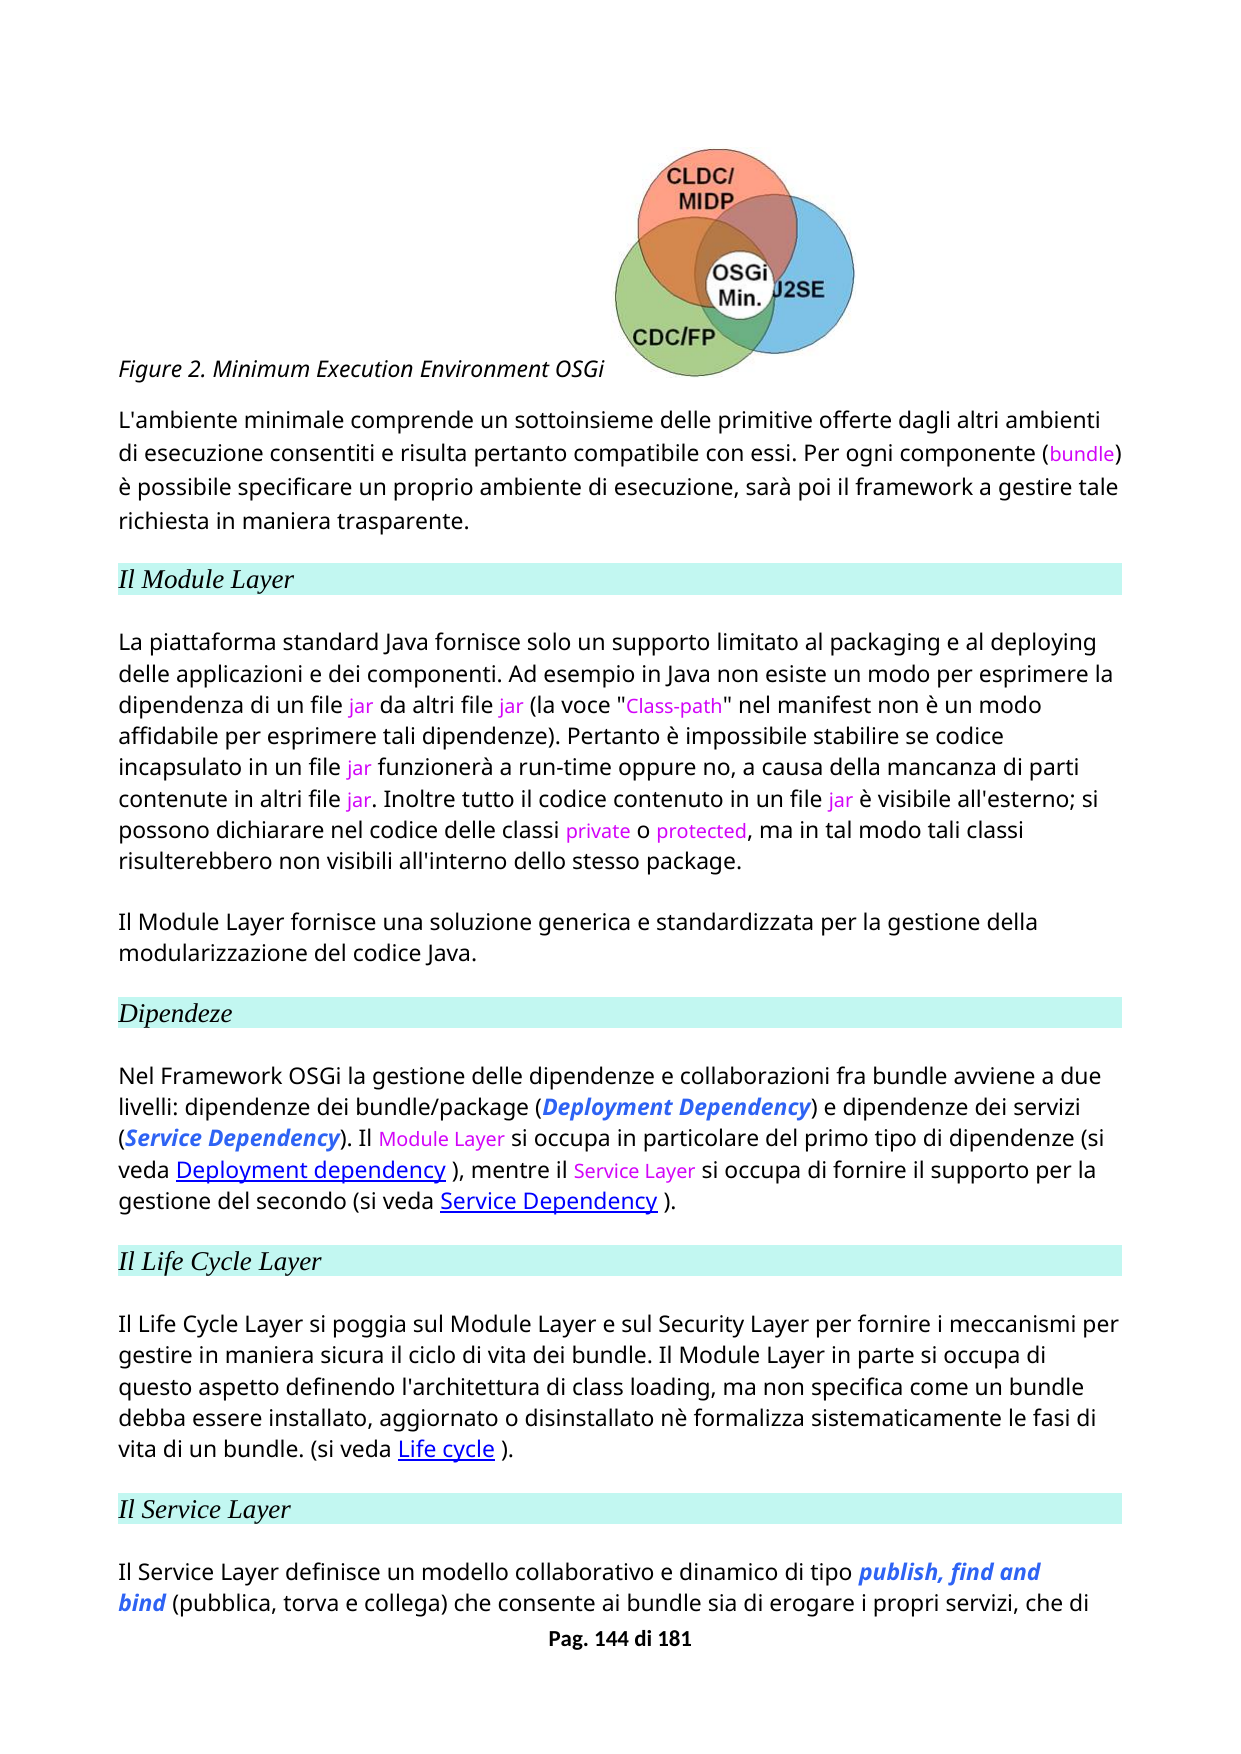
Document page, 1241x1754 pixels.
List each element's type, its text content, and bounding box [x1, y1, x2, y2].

text Figure 2. Minimum Execution Environment OSGi [118, 148, 1122, 384]
subtitle Dipendeze [118, 997, 1122, 1028]
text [118, 1556, 1122, 1618]
text Il Life Cycle Layer si poggia sul Module Layer e sul Security Layer per fornire i meccanismi per gestire in maniera sicura il ciclo di vita dei bundle. Il Module Layer in parte si occupa di questo aspetto definendo l'architettura di class loading, ma non specifica come un bundle debba essere installato, aggiornato o disinstallato nè formalizza sistematicamente le fasi di vita di un bundle. (si veda Life cycle ). [118, 1308, 1122, 1464]
text Il Module Layer fornisce una soluzione generica e standardizzata per la gestione della modularizzazione del codice Java. [118, 905, 1122, 968]
text L'ambiente minimale comprende un sottoinsieme delle primitive offerte dagli altri ambienti di esecuzione consentiti e risulta pertanto compatibile con essi. Per ogni componente (bundle) è possibile specificare un proprio ambiente di esecuzione, sarà poi il framework a gestire tale richiesta in maniera trasparente. [118, 403, 1122, 536]
subtitle Il Life Cycle Layer [118, 1245, 1122, 1276]
picture [610, 147, 857, 378]
subtitle Il Module Layer [118, 563, 1122, 595]
text Nel Framework OSGi la gestione delle dipendenze e collaborazioni fra bundle avviene a due livelli: dipendenze dei bundle/package (Deployment Dependency) e dipendenze dei servizi (Service Dependency). Il Module Layer si occupa in particolare del primo tipo di dipendenze (si veda Deployment dependency ), mentre il Service Layer si occupa di fornire il supporto per la gestione del secondo (si veda Service Dependency ). [118, 1060, 1122, 1216]
text La piattaforma standard Java fornisce solo un supporto limitato al packaging e al deploying delle applicazioni e dei componenti. Ad esempio in Java non esiste un modo per esprimere la dipendenza di un file jar da altri file jar (la voce "Class-path" nel manifest non è un modo affidabile per esprimere tali dipendenze). Pertanto è impossibile stabilire se codice incapsulato in un file jar funzionerà a run-time oppure no, a causa della mancanza di parti contenute in altri file jar. Inoltre tutto il codice contenuto in un file jar è visibile all'esterno; si possono dichiarare nel codice delle classi private o protected, ma in tal modo tali classi risulterebbero non visibili all'interno dello stesso package. [118, 626, 1122, 876]
subtitle Il Service Layer [118, 1493, 1122, 1524]
